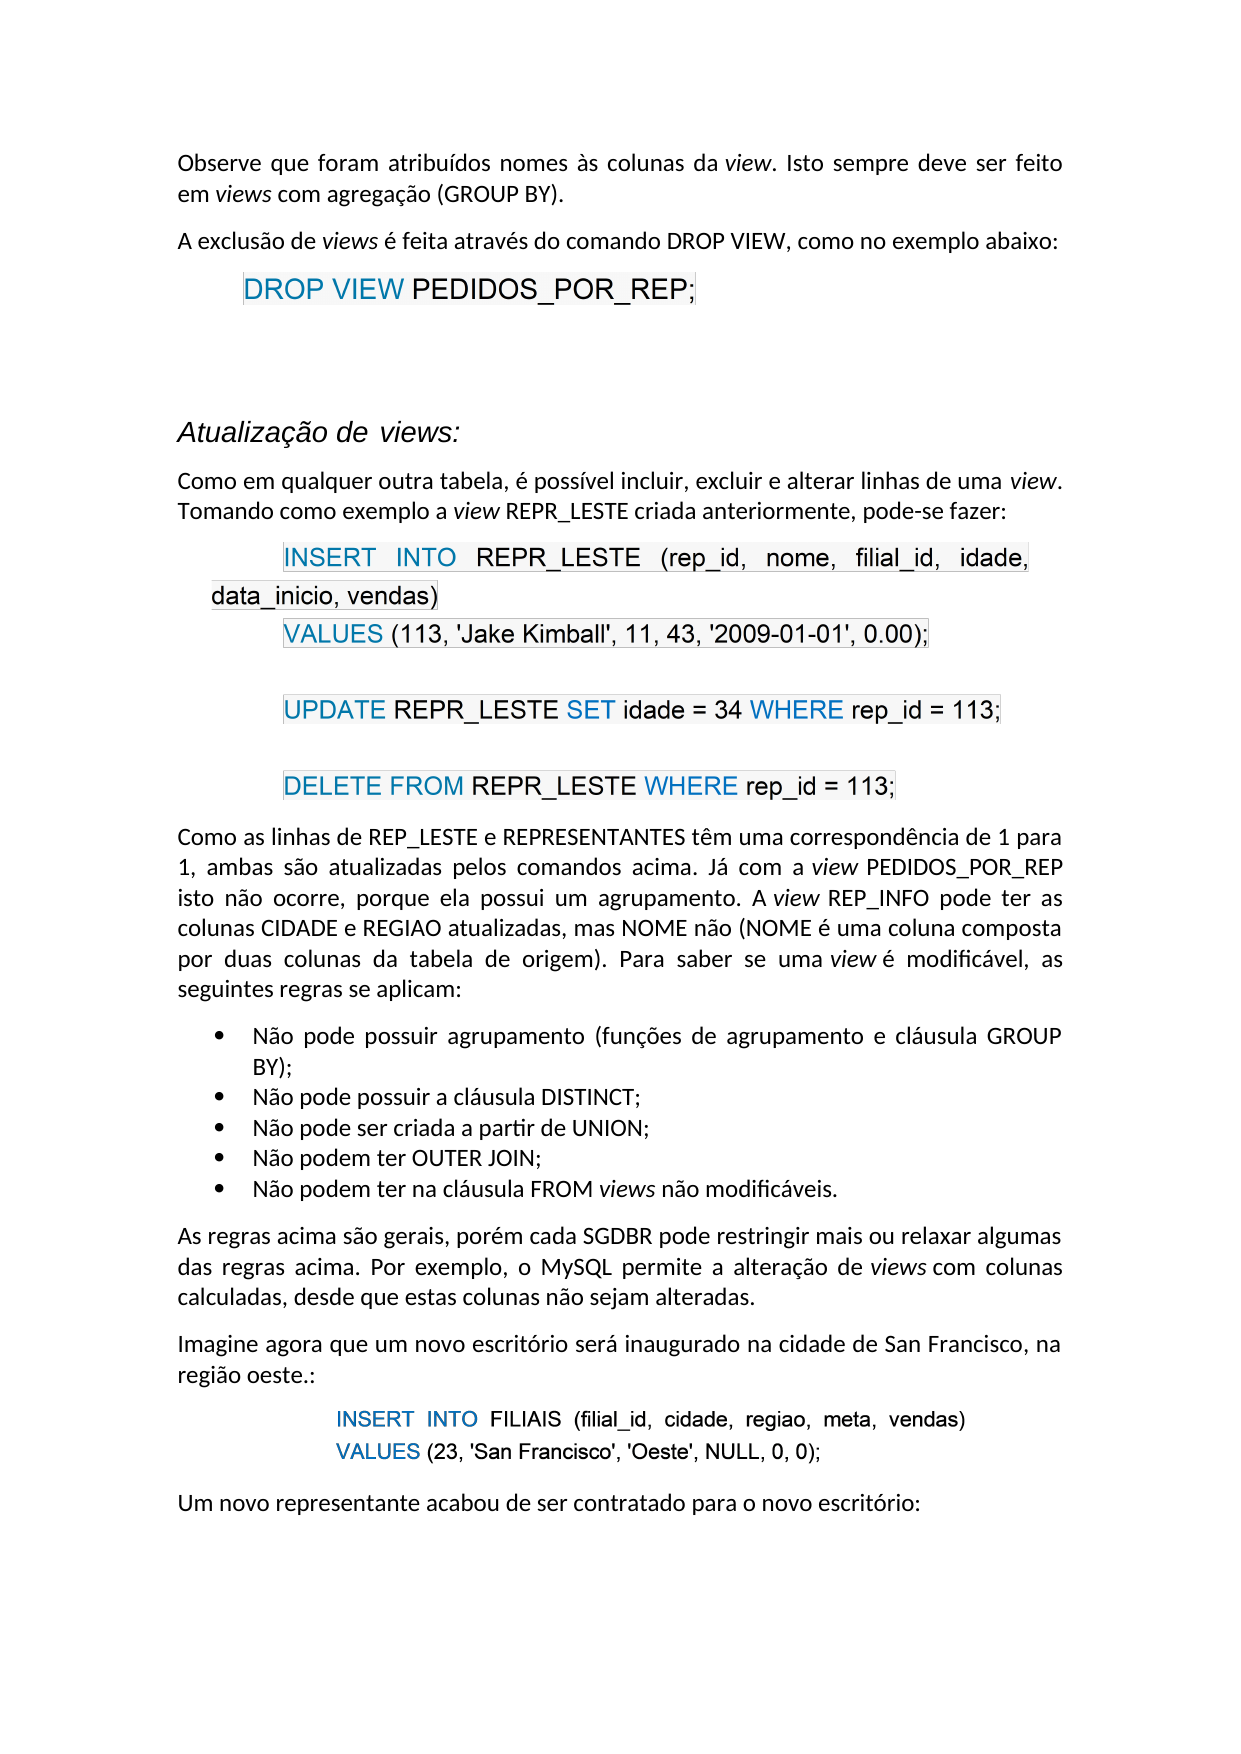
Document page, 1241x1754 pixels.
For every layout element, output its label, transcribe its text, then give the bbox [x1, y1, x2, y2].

picture [275, 1406, 965, 1471]
picture [211, 542, 1029, 809]
text Observe que foram atribuídos nomes às colunas da view. Isto sempre deve ser feito em views com agregação (GROUP BY). [177, 148, 1063, 209]
list Não pode possuir agrupamento (funções de agrupamento e cláusula GROUP BY); [215, 1020, 1063, 1081]
list Não pode possuir a cláusula DISTINCT; [215, 1081, 1063, 1112]
text Imagine agora que um novo escritório será inaugurado na cidade de San Francisco, na região oeste.: [177, 1328, 1063, 1389]
text Como em qualquer outra tabela, é possível incluir, excluir e alterar linhas de uma view. Tomando como exemplo a view REPR_LESTE criada anteriormente, pode-se fazer: [177, 465, 1063, 526]
list Não pode ser criada a partir de UNION; [215, 1112, 1063, 1142]
text As regras acima são gerais, porém cada SGDBR pode restringir mais ou relaxar algumas das regras acima. Por exemplo, o MySQL permite a alteração de views com colunas calculadas, desde que estas colunas não sejam alteradas. [177, 1220, 1063, 1312]
text A exclusão de views é feita através do comando DROP VIEW, como no exemplo abaixo: [177, 225, 1063, 256]
list Não podem ter na cláusula FROM views não modificáveis. [215, 1173, 1063, 1203]
picture [177, 272, 1079, 315]
text Como as linhas de REP_LESTE e REPRESENTANTES têm uma correspondência de 1 para 1, ambas são atualizadas pelos comandos acima. Já com a view PEDIDOS_POR_REP isto não ocorre, porque ela possui um agrupamento. A view REP_INFO pode ter as colunas CIDADE e REGIAO atualizadas, mas NOME não (NOME é uma coluna composta por duas colunas da tabela de origem). Para saber se uma view é modificável, as seguintes regras se aplicam: [177, 821, 1063, 1004]
list Não podem ter OUTER JOIN; [215, 1142, 1063, 1173]
text Atualização de views: [177, 415, 1063, 448]
text ​Um novo representante acabou de ser contratado para o novo escritório:​​ [177, 1471, 1063, 1521]
